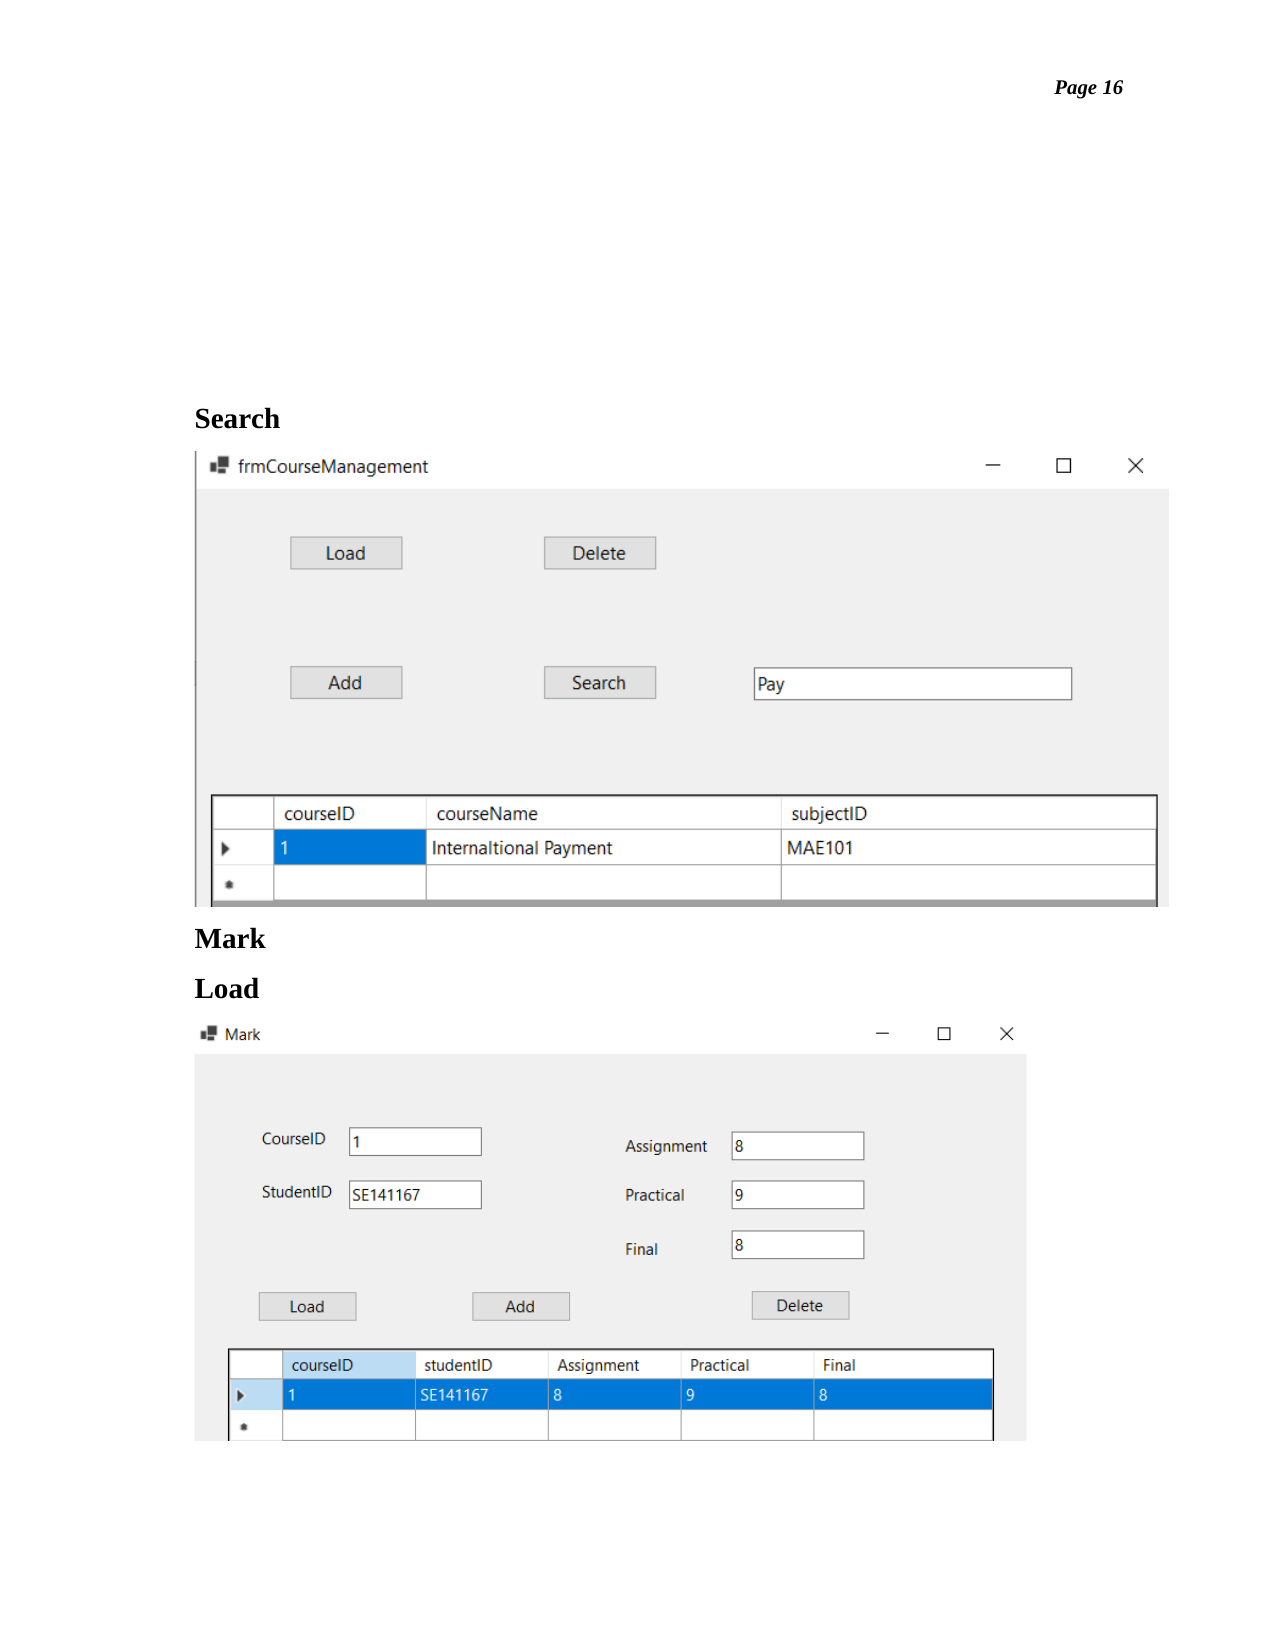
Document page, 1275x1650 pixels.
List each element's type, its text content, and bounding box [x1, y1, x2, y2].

text Load [194, 971, 1125, 1005]
text Search [194, 402, 1125, 435]
picture [194, 1021, 1027, 1441]
text Mark [194, 921, 1125, 954]
picture [194, 451, 1170, 907]
